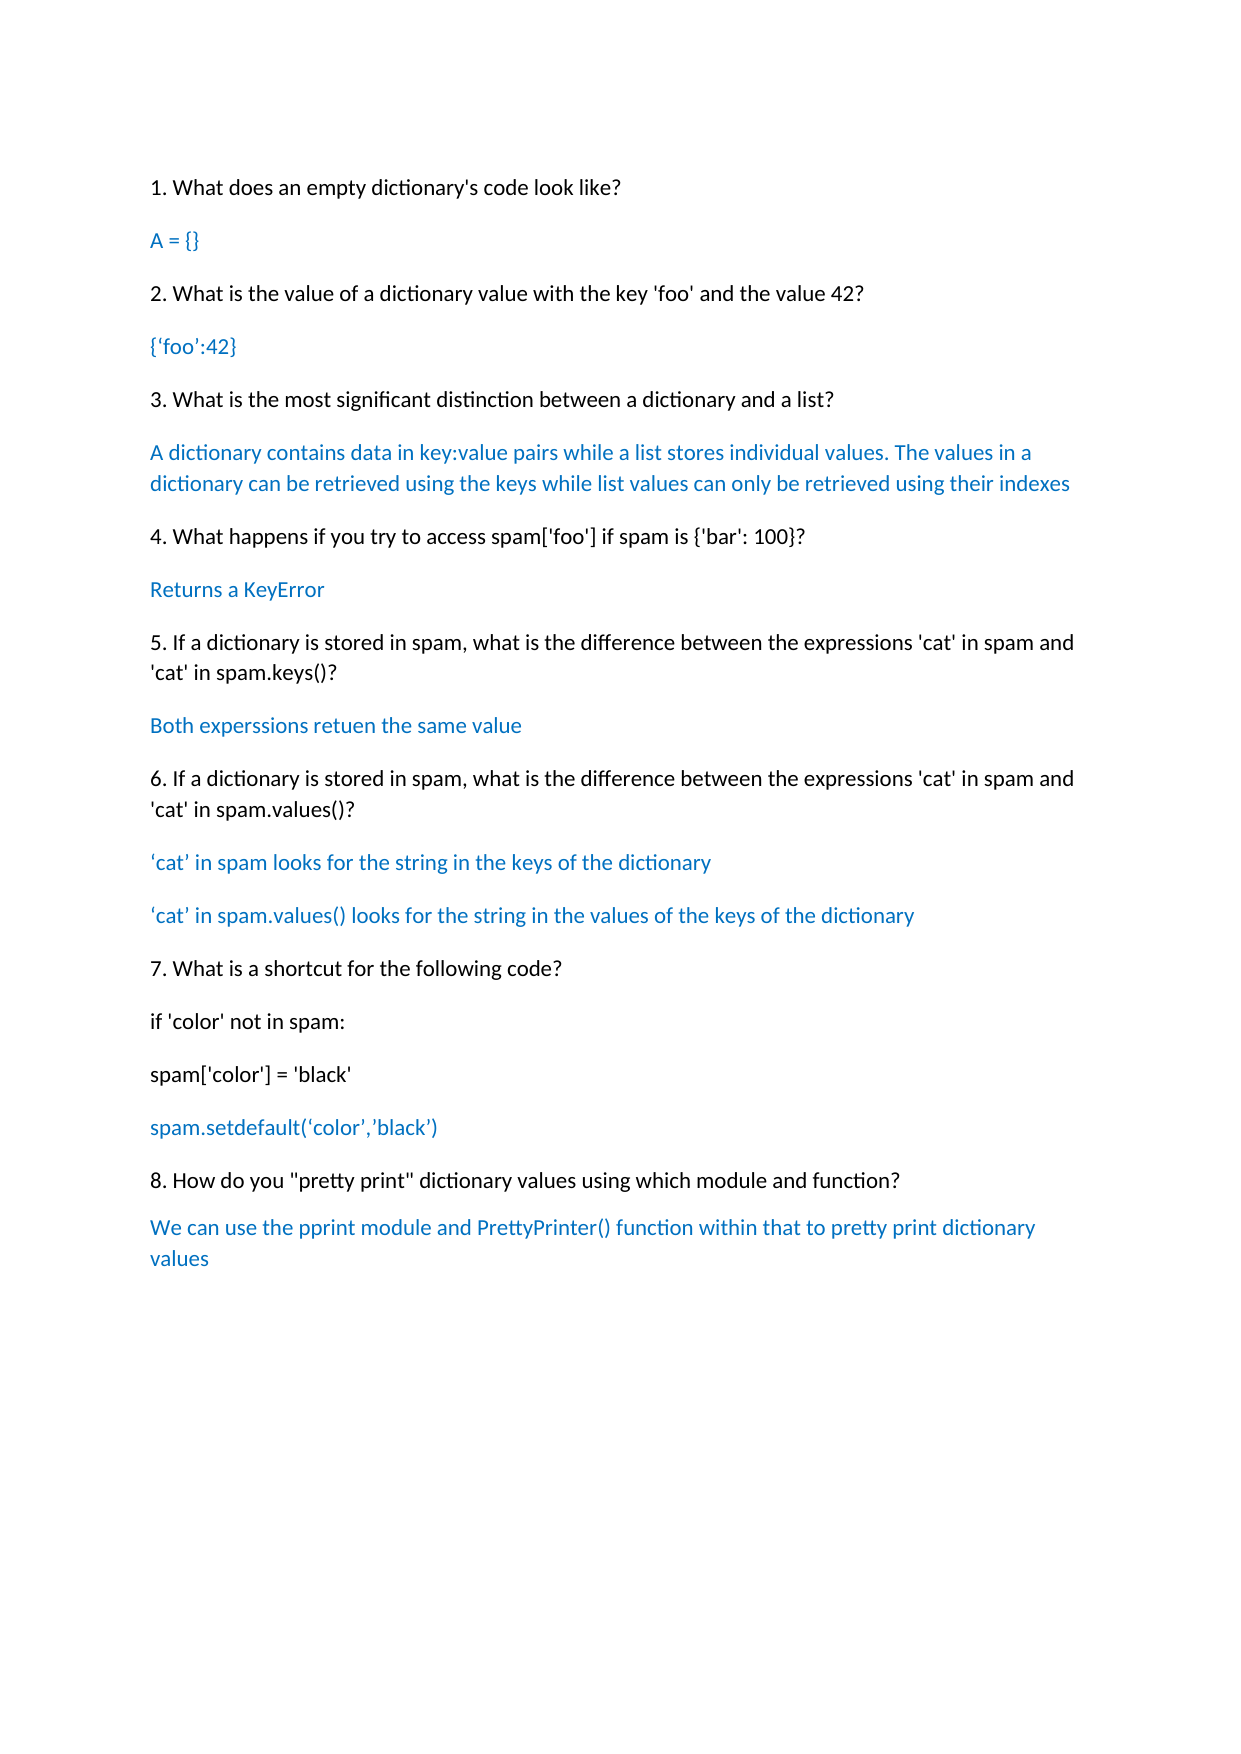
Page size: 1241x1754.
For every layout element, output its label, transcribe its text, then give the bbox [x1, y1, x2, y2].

text ‘cat’ in spam looks for the string in the keys of the dictionary [150, 848, 1090, 876]
text ‘cat’ in spam.values() looks for the string in the values of the keys of the dictionary [150, 901, 1090, 929]
text A = {} [150, 226, 1090, 254]
text We can use the pprint module and PrettyPrinter() function within that to pretty print dictionary values [150, 1213, 1090, 1272]
text A dictionary contains data in key:value pairs while a list stores individual values. The values in a dictionary can be retrieved using the keys while list values can only be retrieved using their indexes [150, 438, 1090, 497]
text 8. How do you "pretty print" dictionary values using which module and function? [150, 1167, 1090, 1195]
text spam['color'] = 'black' [150, 1060, 1090, 1088]
text 1. What does an empty dictionary's code look like? [150, 173, 1090, 201]
text 5. If a dictionary is stored in spam, what is the difference between the expressions 'cat' in spam and 'cat' in spam.keys()? [150, 628, 1090, 686]
text 7. What is a shortcut for the following code? [150, 954, 1090, 982]
text 2. What is the value of a dictionary value with the key 'foo' and the value 42? [150, 279, 1090, 307]
text 6. If a dictionary is stored in spam, what is the difference between the expressions 'cat' in spam and 'cat' in spam.values()? [150, 764, 1090, 823]
text {‘foo’:42} [150, 332, 1090, 360]
text Returns a KeyError [150, 575, 1090, 603]
text 3. What is the most significant distinction between a dictionary and a list? [150, 385, 1090, 413]
text if 'color' not in spam: [150, 1007, 1090, 1035]
text spam.setdefault(‘color’,’black’) [150, 1113, 1090, 1142]
text Both experssions retuen the same value [150, 711, 1090, 739]
text 4. What happens if you try to access spam['foo'] if spam is {'bar': 100}? [150, 522, 1090, 550]
